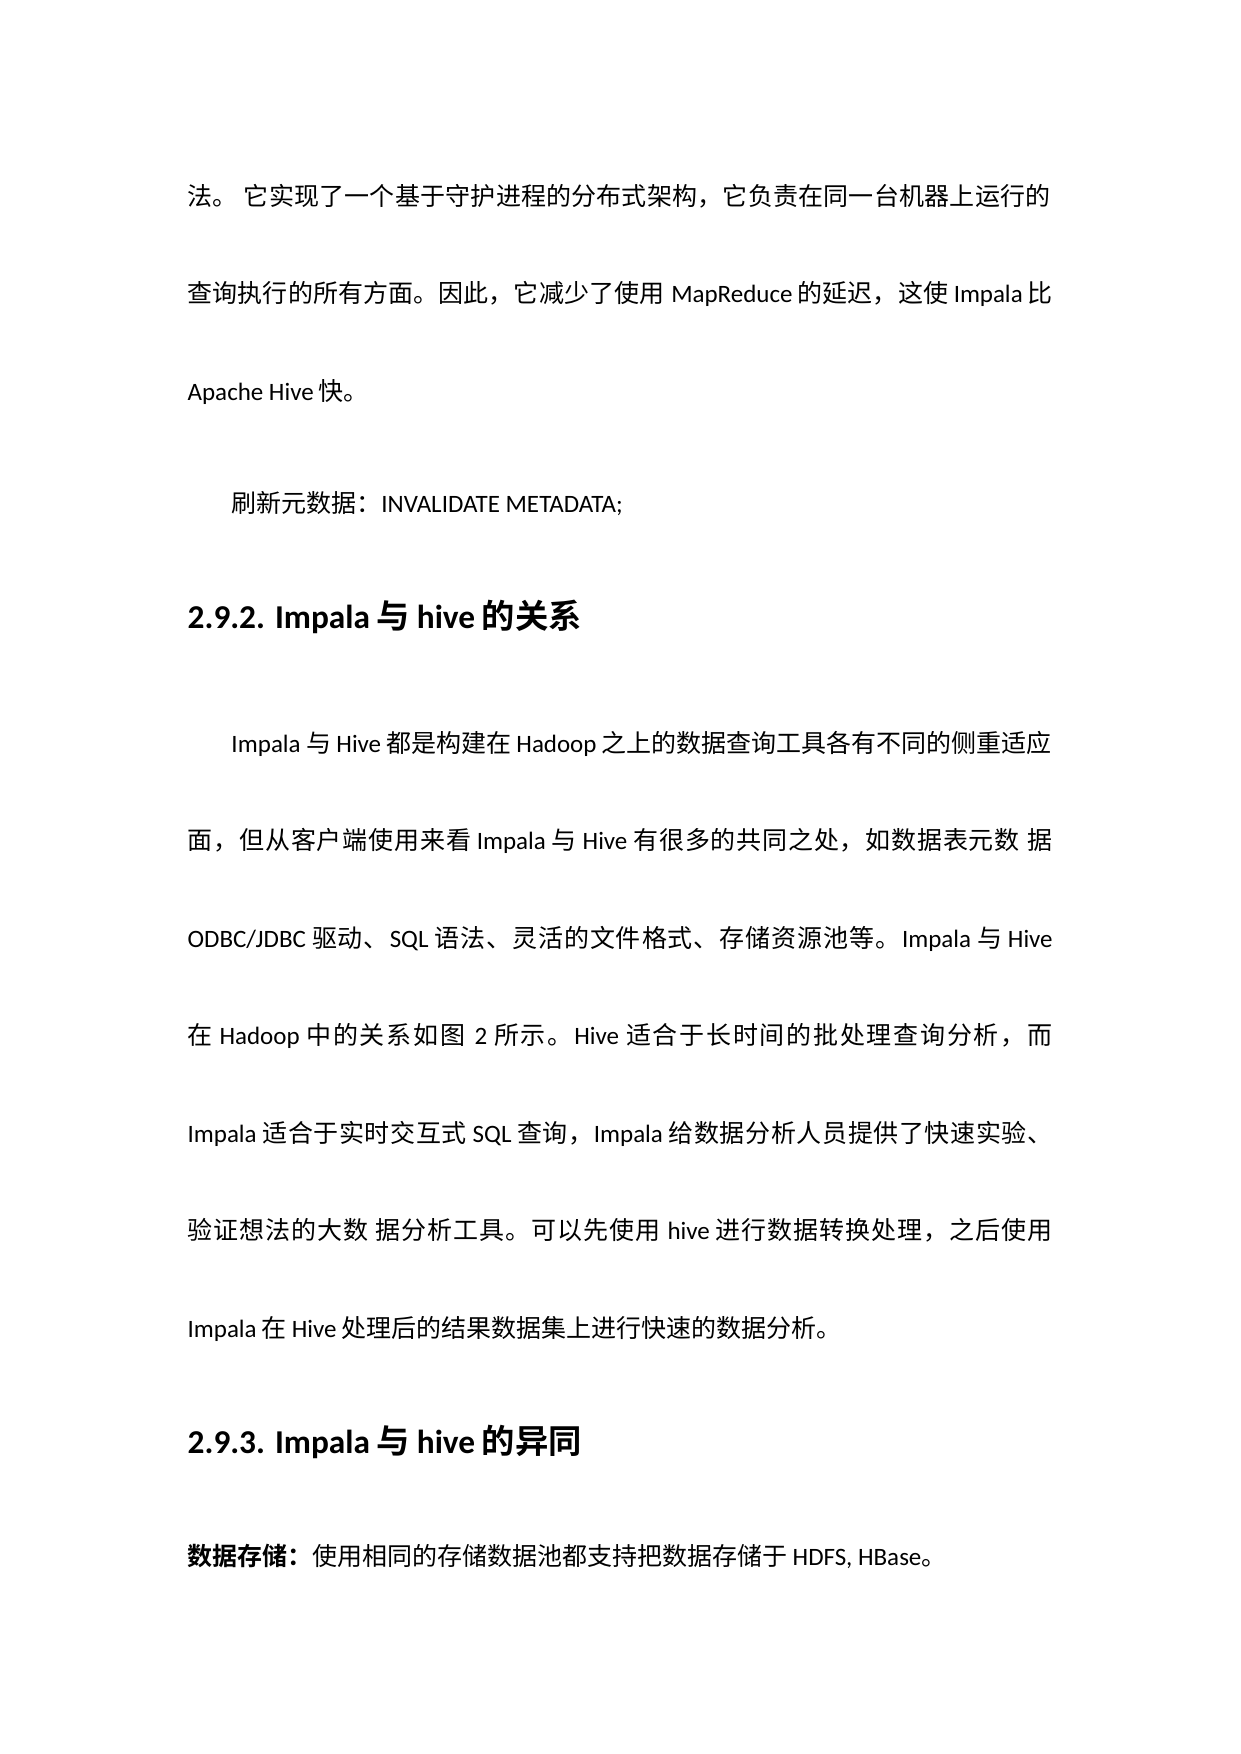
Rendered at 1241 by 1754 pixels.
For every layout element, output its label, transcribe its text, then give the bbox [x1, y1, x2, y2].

text 刷新元数据：INVALIDATE METADATA; [187, 469, 1053, 534]
text 数据存储：使用相同的存储数据池都支持把数据存储于HDFS, HBase。 [187, 1522, 1053, 1587]
subtitle Impala与hive的异同 [187, 1406, 1053, 1471]
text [187, 162, 1053, 422]
subtitle Impala与hive的关系 [187, 582, 1053, 647]
text Impala 与Hive都是构建在Hadoop之上的数据查询工具各有不同的侧重适应面，但从客户端使用来看Impala与Hive有很多的共同之处，如数据表元数 据、ODBC/JDBC驱动、SQL语法、灵活的文件格式、存储资源池等。Impala与Hive在Hadoop中的关系如图 2所示。Hive适合于长时间的批处理查询分析，而Impala适合于实时交互式SQL查询，Impala给数据分析人员提供了快速实验、验证想法的大数 据分析工具。可以先使用hive进行数据转换处理，之后使用Impala在Hive处理后的结果数据集上进行快速的数据分析。 [187, 709, 1053, 1359]
